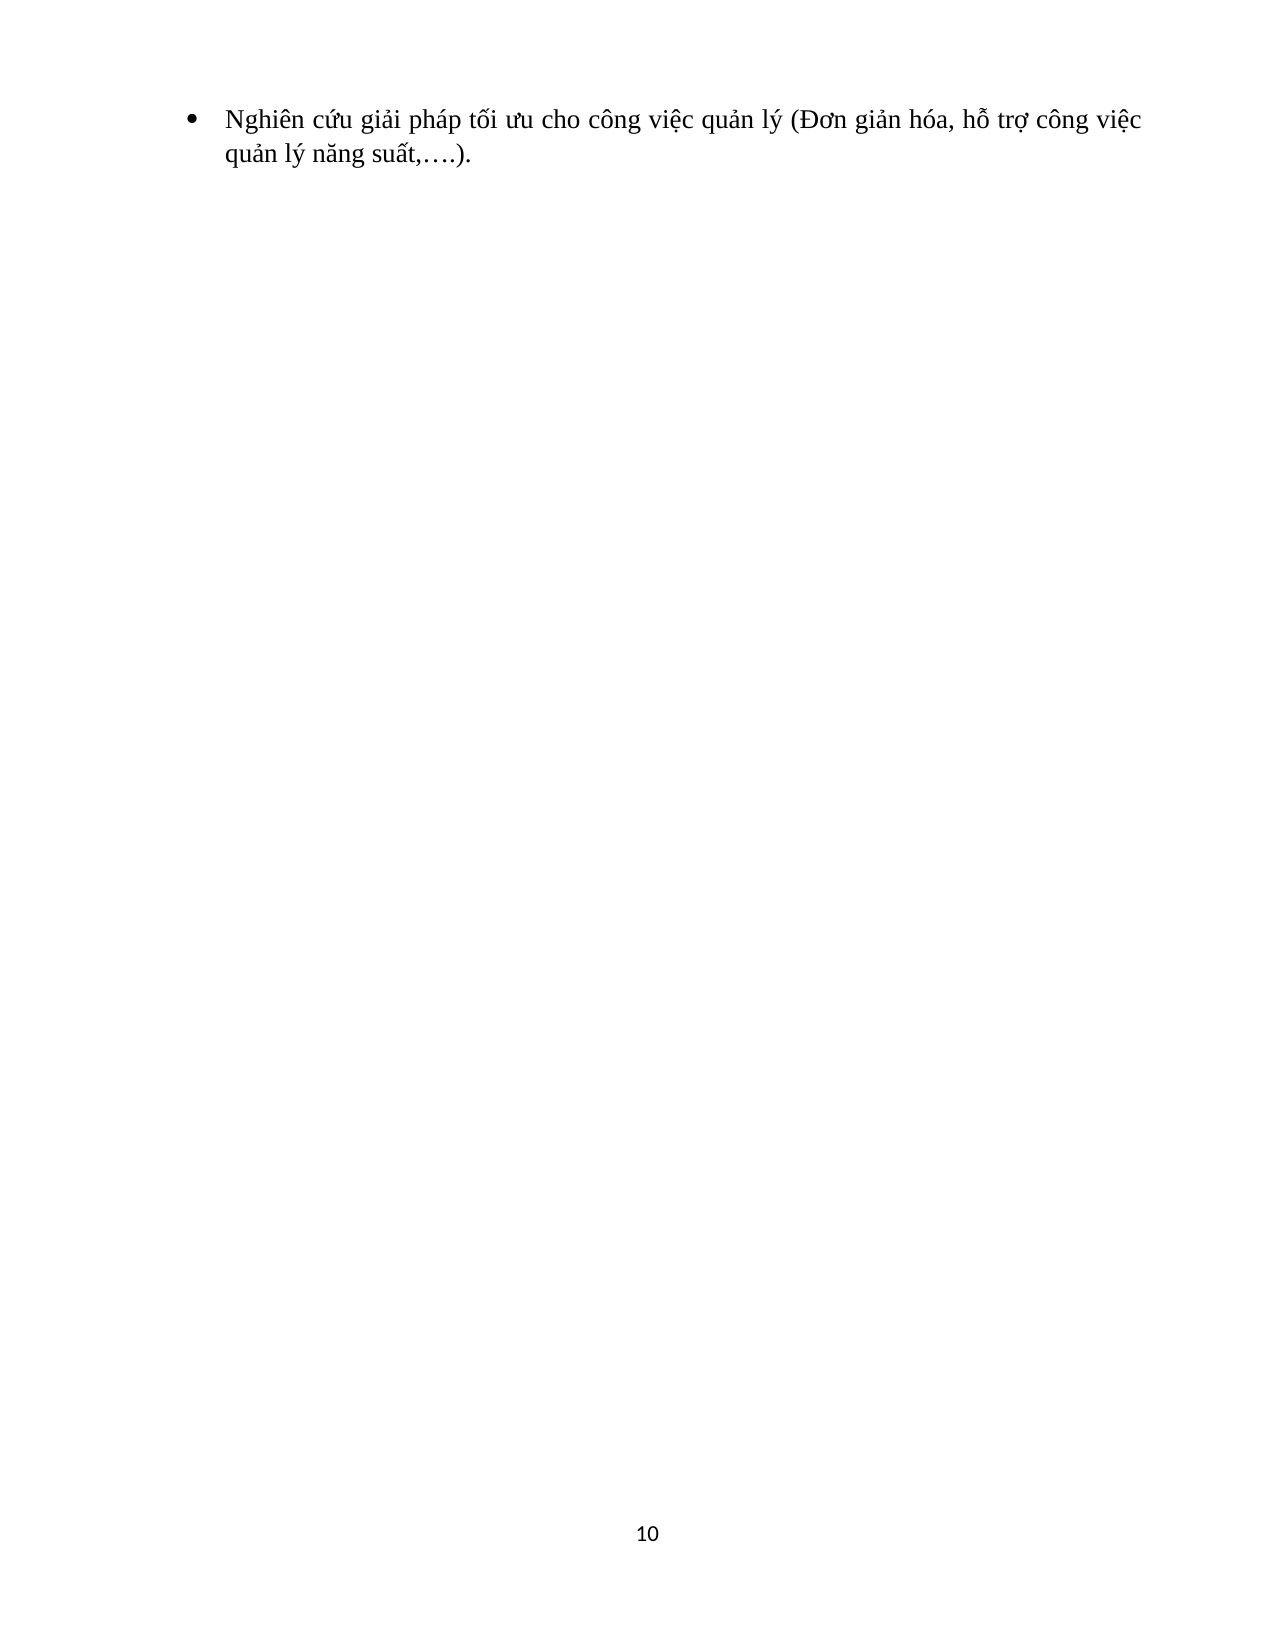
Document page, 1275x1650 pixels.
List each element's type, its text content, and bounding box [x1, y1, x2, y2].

list Nghiên cứu giải pháp tối ưu cho công việc quản lý (Đơn giản hóa, hỗ trợ công việc quản lý năng suất,….). [187, 103, 1144, 168]
